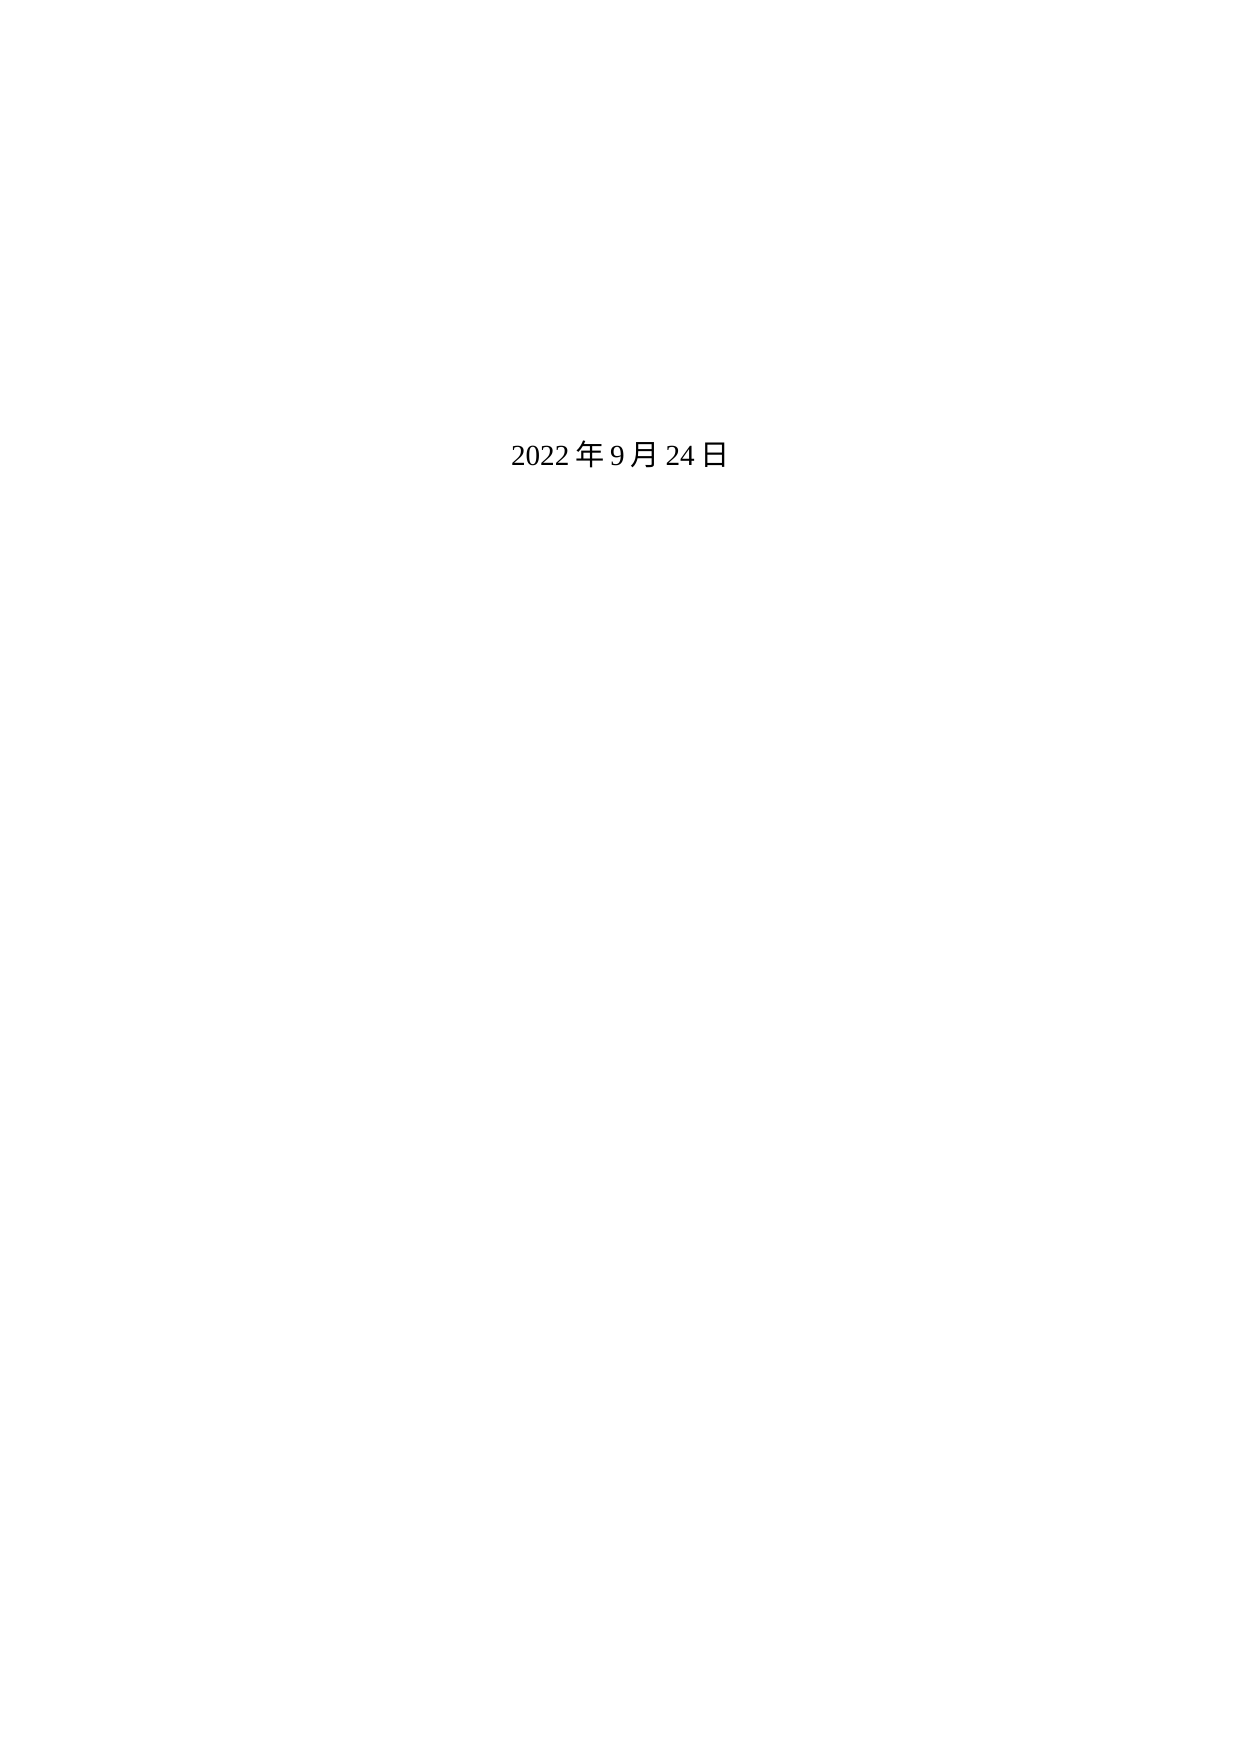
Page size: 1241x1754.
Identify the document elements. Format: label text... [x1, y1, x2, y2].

text 2022年9月24日 [187, 420, 1053, 485]
